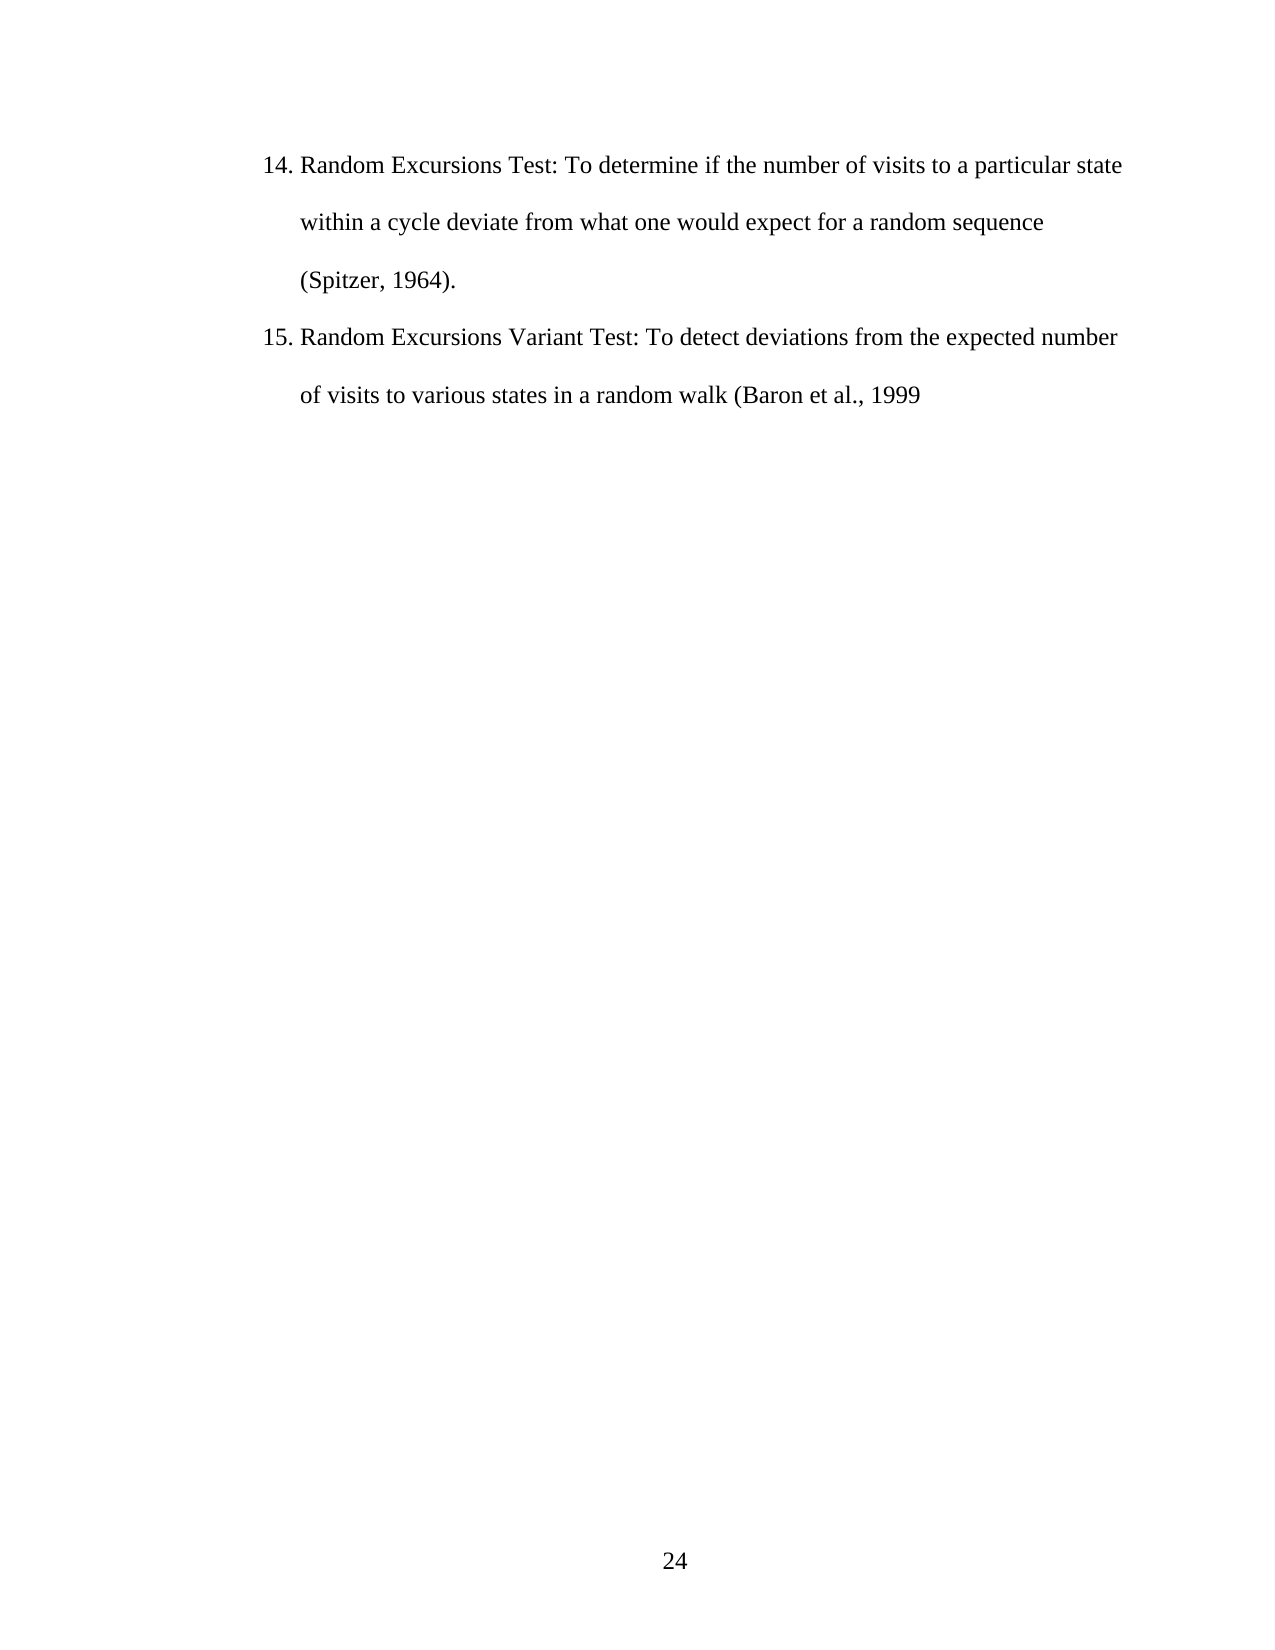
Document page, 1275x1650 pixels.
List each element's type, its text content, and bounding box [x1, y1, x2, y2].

list Random Excursions Variant Test: To detect deviations from the expected number of visits to various states in a random walk (Baron et al., 1999 [262, 322, 1125, 409]
list Random Excursions Test: To determine if the number of visits to a particular state within a cycle deviate from what one would expect for a random sequence (Spitzer, 1964). [262, 150, 1125, 294]
